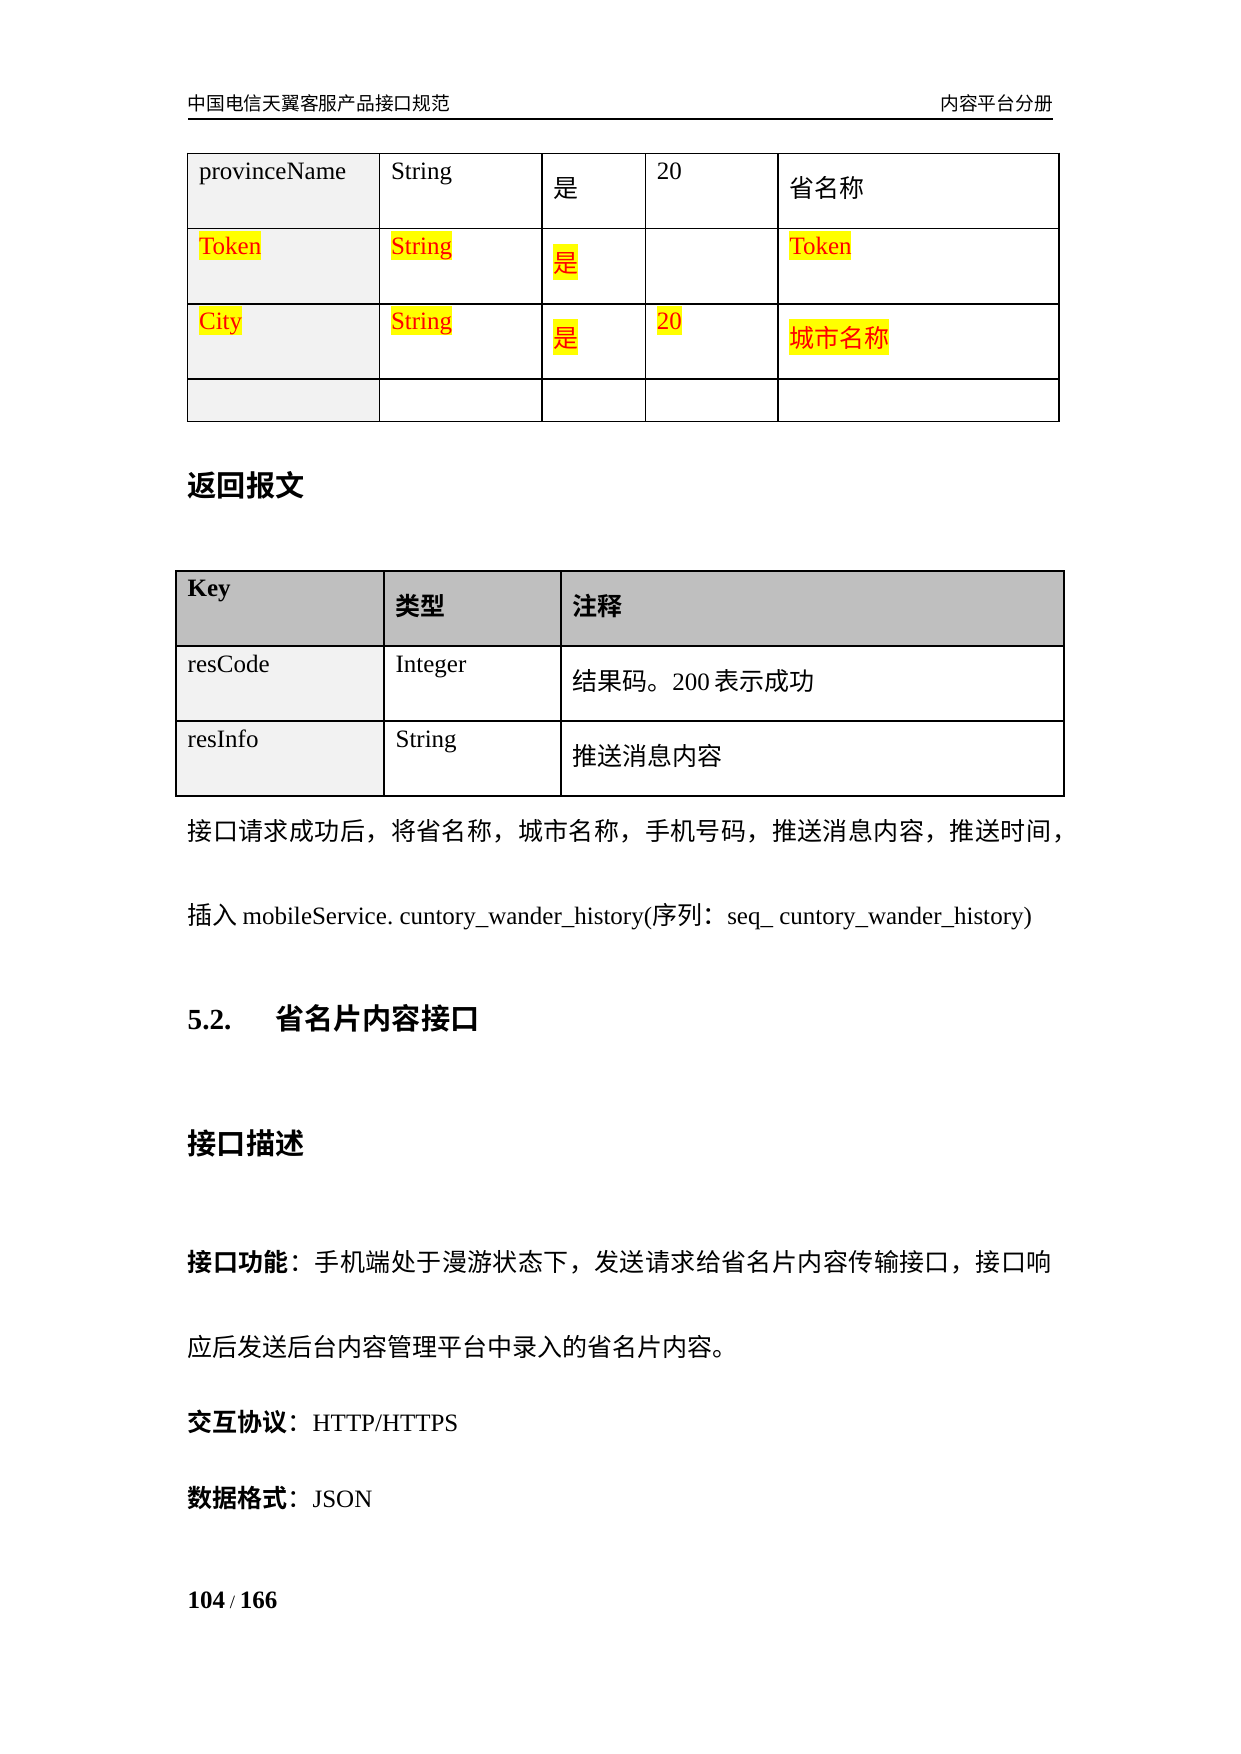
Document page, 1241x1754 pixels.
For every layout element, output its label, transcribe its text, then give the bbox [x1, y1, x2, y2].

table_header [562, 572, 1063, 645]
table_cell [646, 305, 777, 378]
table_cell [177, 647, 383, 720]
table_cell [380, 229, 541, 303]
text 交互协议：HTTP/HTTPS [187, 1388, 1053, 1453]
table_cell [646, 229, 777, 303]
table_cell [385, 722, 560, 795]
text 接口请求成功后，将省名称，城市名称，手机号码，推送消息内容，推送时间，插入mobileService. cuntory_wander_history(序列：seq_ cuntory_wander_history) [187, 797, 1053, 946]
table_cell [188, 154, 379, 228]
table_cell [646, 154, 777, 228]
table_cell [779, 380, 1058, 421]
subtitle 返回报文 [187, 451, 1053, 516]
text 数据格式：JSON [187, 1464, 1053, 1529]
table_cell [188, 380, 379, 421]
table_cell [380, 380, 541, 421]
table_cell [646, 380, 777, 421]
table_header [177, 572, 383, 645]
subtitle 省名片内容接口 [187, 984, 1053, 1049]
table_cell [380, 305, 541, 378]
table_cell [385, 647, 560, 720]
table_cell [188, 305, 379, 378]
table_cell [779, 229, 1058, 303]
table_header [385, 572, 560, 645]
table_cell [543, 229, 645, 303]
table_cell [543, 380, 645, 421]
subtitle 接口描述 [187, 1109, 1053, 1174]
text 接口功能：手机端处于漫游状态下，发送请求给省名片内容传输接口，接口响应后发送后台内容管理平台中录入的省名片内容。 [187, 1228, 1053, 1378]
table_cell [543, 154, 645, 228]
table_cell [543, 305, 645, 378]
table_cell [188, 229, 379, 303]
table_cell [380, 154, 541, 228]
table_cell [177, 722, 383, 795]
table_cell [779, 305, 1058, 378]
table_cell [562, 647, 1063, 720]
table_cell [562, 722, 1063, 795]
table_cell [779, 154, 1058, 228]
